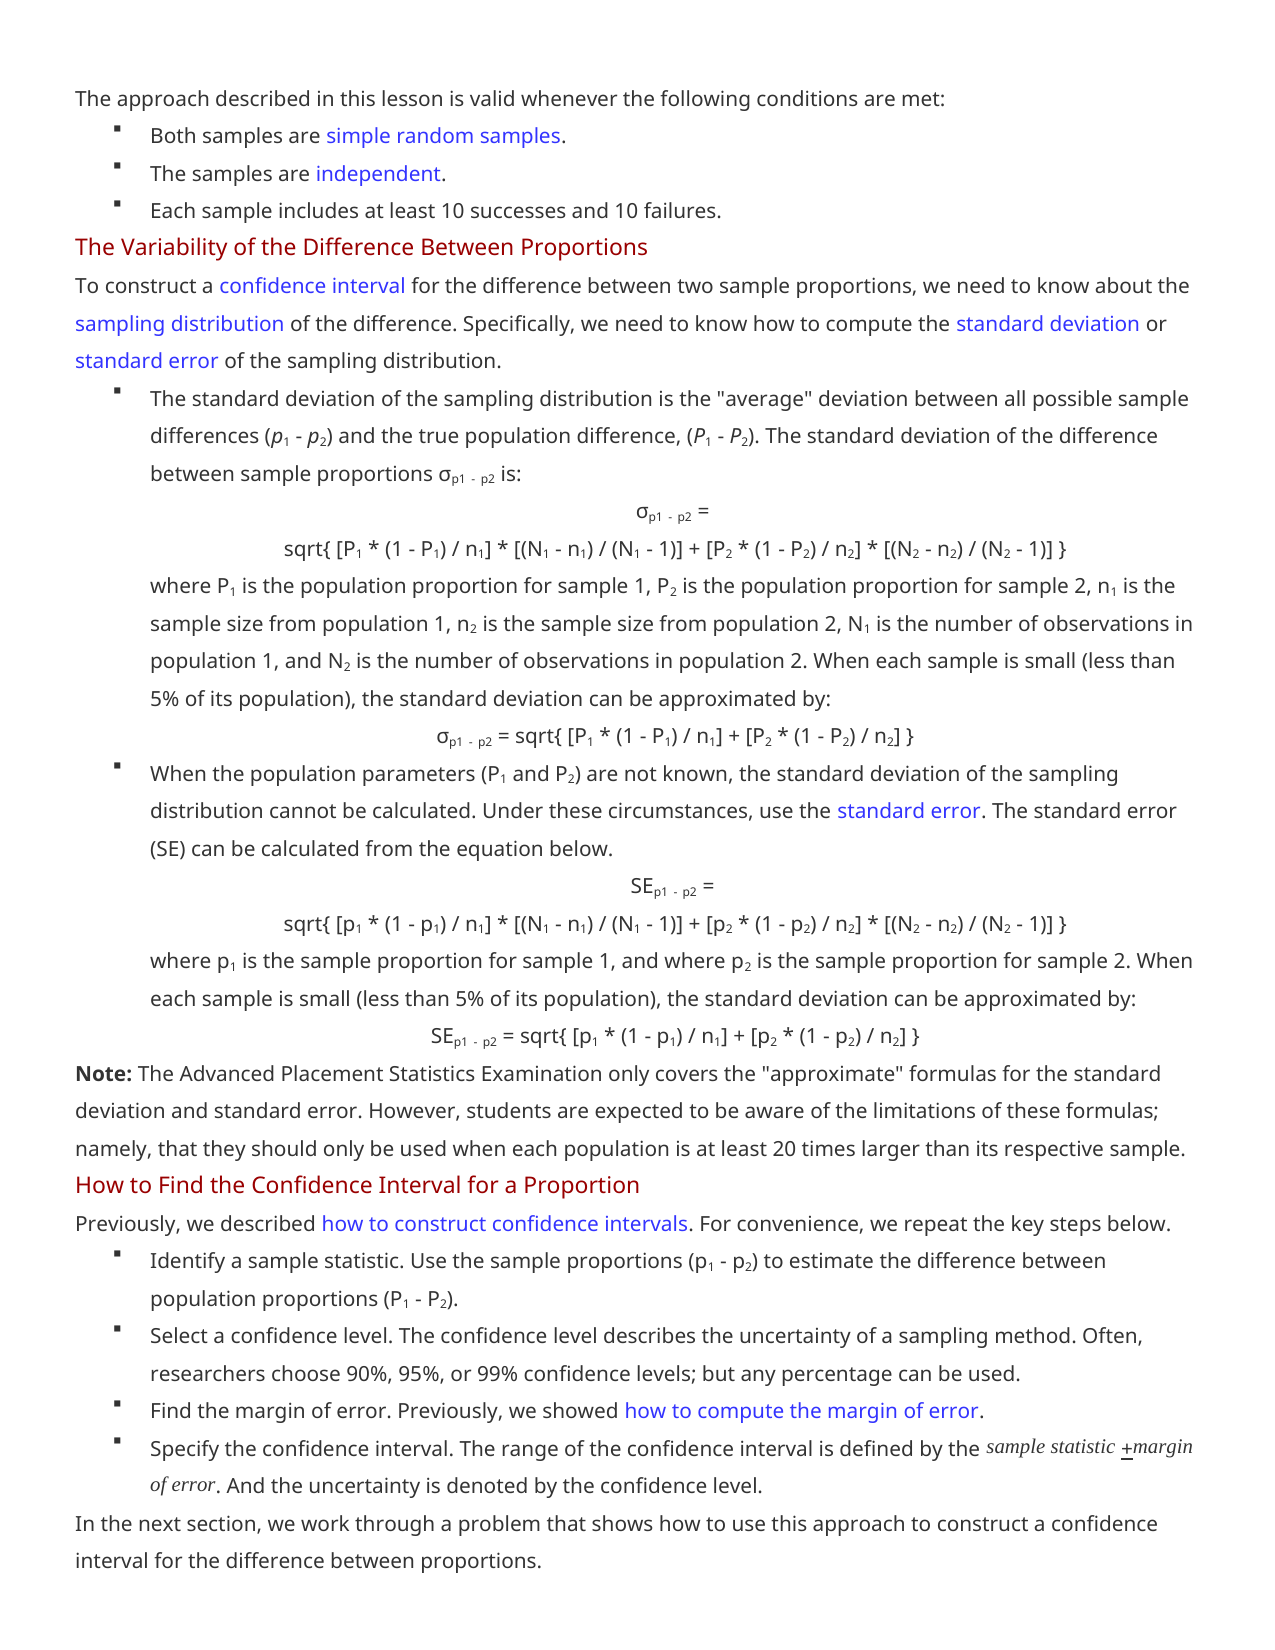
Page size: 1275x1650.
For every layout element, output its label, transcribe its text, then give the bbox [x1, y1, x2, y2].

list The samples are independent. [112, 150, 1200, 187]
text SEp1 - p2 = sqrt{ [p1 * (1 - p1) / n1] * [(N1 - n1) / (N1 - 1)] + [p2 * (1 - p2) / n2] * [(N2 - n2) / (N2 - 1)] } [150, 862, 1200, 937]
text In the next section, we work through a problem that shows how to use this approach to construct a confidence interval for the difference between proportions. [75, 1500, 1200, 1575]
list Find the margin of error. Previously, we showed how to compute the margin of error. [112, 1387, 1200, 1425]
text Previously, we described how to construct confidence intervals. For convenience, we repeat the key steps below. [75, 1200, 1200, 1237]
text σp1 - p2 = sqrt{ [P1 * (1 - P1) / n1] * [(N1 - n1) / (N1 - 1)] + [P2 * (1 - P2) / n2] * [(N2 - n2) / (N2 - 1)] } [150, 487, 1200, 562]
list Both samples are simple random samples. [112, 112, 1200, 150]
list Select a confidence level. The confidence level describes the uncertainty of a sampling method. Often, researchers choose 90%, 95%, or 99% confidence levels; but any percentage can be used. [112, 1312, 1200, 1387]
list Specify the confidence interval. The range of the confidence interval is defined by the sample statistic +margin of error. And the uncertainty is denoted by the confidence level. [112, 1425, 1200, 1500]
text where p1 is the sample proportion for sample 1, and where p2 is the sample proportion for sample 2. When each sample is small (less than 5% of its population), the standard deviation can be approximated by: [150, 937, 1200, 1012]
text Note: The Advanced Placement Statistics Examination only covers the "approximate" formulas for the standard deviation and standard error. However, students are expected to be aware of the limitations of these formulas; namely, that they should only be used when each population is at least 20 times larger than its respective sample. [75, 1050, 1200, 1162]
list Each sample includes at least 10 successes and 10 failures. [112, 187, 1200, 225]
list The standard deviation of the sampling distribution is the "average" deviation between all possible sample differences (p1 - p2) and the true population difference, (P1 - P2). The standard deviation of the difference between sample proportions σp1 - p2 is: [112, 375, 1200, 487]
text How to Find the Confidence Interval for a Proportion [75, 1162, 1200, 1200]
text where P1 is the population proportion for sample 1, P2 is the population proportion for sample 2, n1 is the sample size from population 1, n2 is the sample size from population 2, N1 is the number of observations in population 1, and N2 is the number of observations in population 2. When each sample is small (less than 5% of its population), the standard deviation can be approximated by: [150, 562, 1200, 712]
text σp1 - p2 = sqrt{ [P1 * (1 - P1) / n1] + [P2 * (1 - P2) / n2] } [150, 712, 1200, 750]
text To construct a confidence interval for the difference between two sample proportions, we need to know about the sampling distribution of the difference. Specifically, we need to know how to compute the standard deviation or standard error of the sampling distribution. [75, 262, 1200, 375]
text SEp1 - p2 = sqrt{ [p1 * (1 - p1) / n1] + [p2 * (1 - p2) / n2] } [150, 1012, 1200, 1050]
text The Variability of the Difference Between Proportions [75, 225, 1200, 262]
text The approach described in this lesson is valid whenever the following conditions are met: [75, 75, 1200, 112]
list Identify a sample statistic. Use the sample proportions (p1 - p2) to estimate the difference between population proportions (P1 - P2). [112, 1237, 1200, 1312]
list When the population parameters (P1 and P2) are not known, the standard deviation of the sampling distribution cannot be calculated. Under these circumstances, use the standard error. The standard error (SE) can be calculated from the equation below. [112, 750, 1200, 862]
